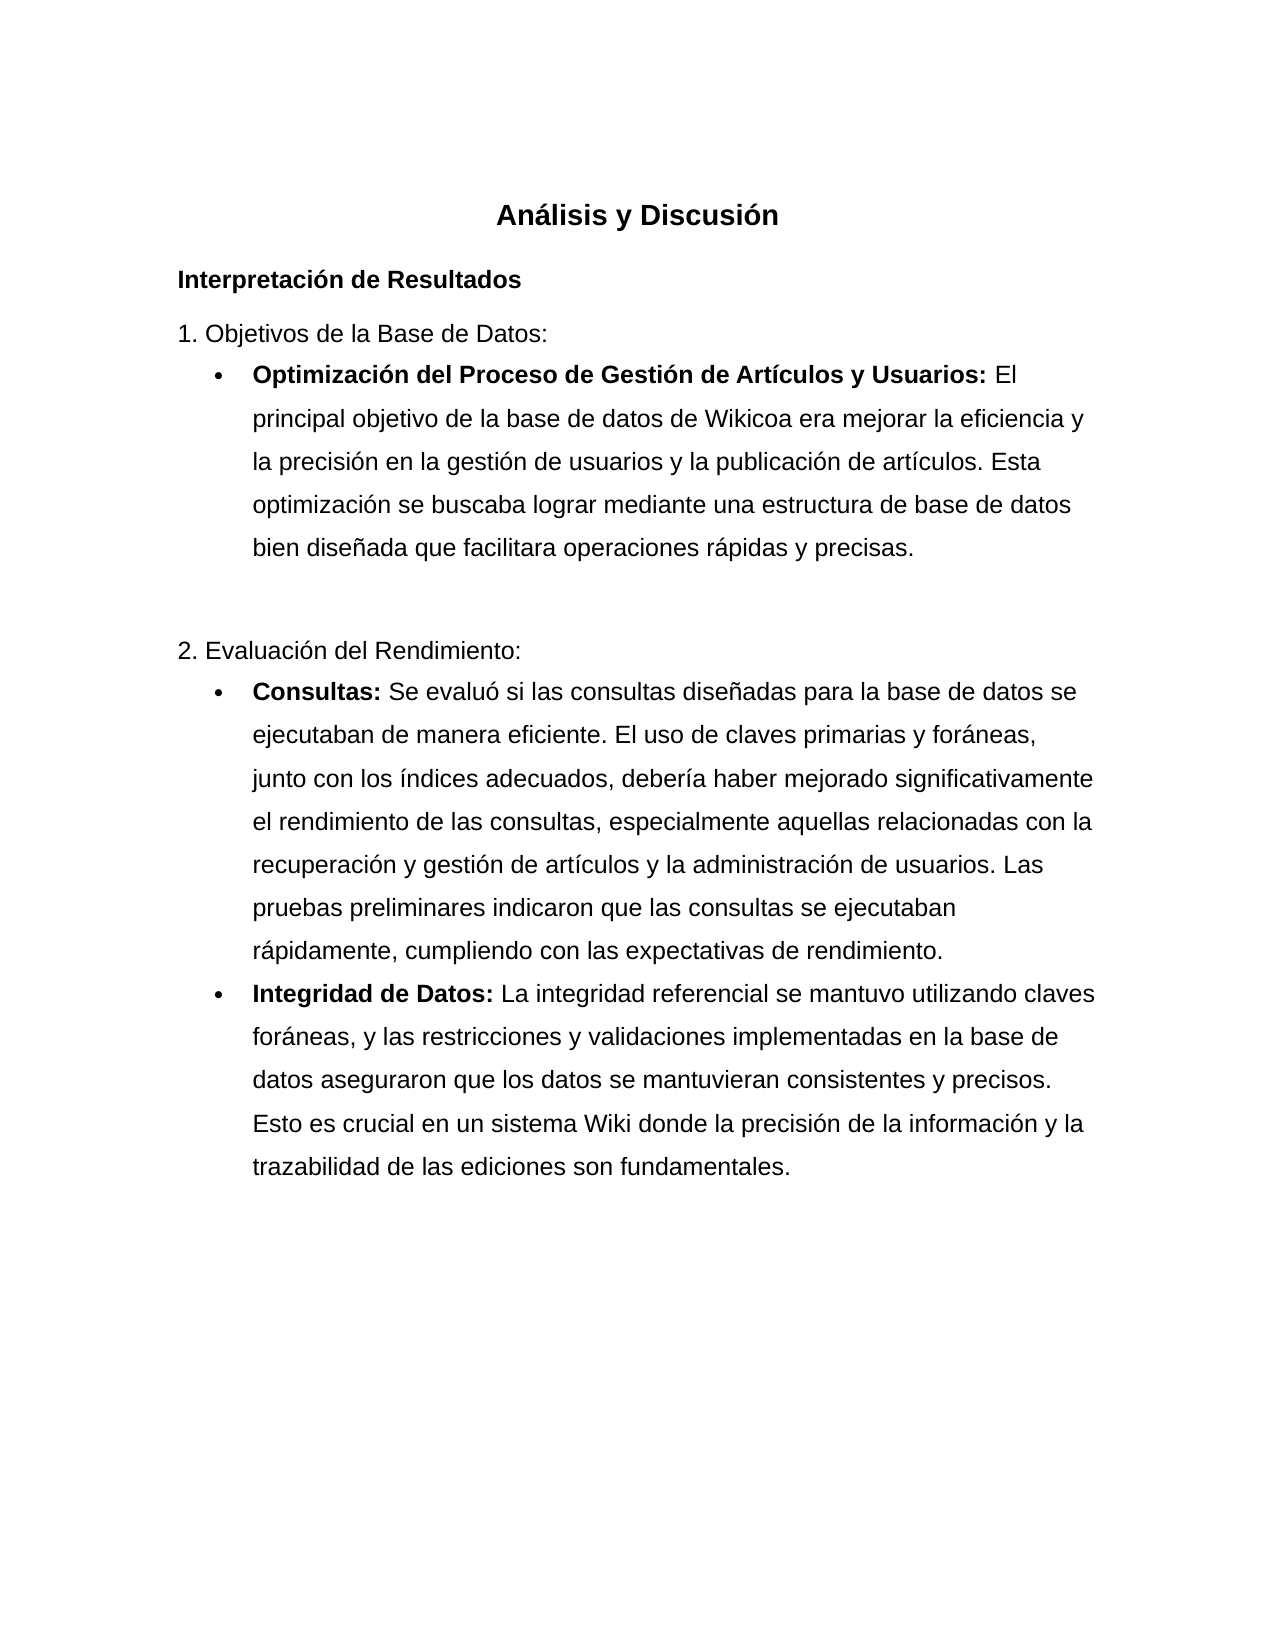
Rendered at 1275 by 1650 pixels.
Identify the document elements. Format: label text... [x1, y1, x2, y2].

subtitle Interpretación de Resultados [177, 265, 1098, 294]
list Consultas: Se evaluó si las consultas diseñadas para la base de datos se ejecutaban de manera eficiente. El uso de claves primarias y foráneas, junto con los índices adecuados, debería haber mejorado significativamente el rendimiento de las consultas, especialmente aquellas relacionadas con la recuperación y gestión de artículos y la administración de usuarios. Las pruebas preliminares indicaron que las consultas se ejecutaban rápidamente, cumpliendo con las expectativas de rendimiento. [215, 677, 1098, 965]
subtitle 1. Objetivos de la Base de Datos: [177, 319, 1098, 348]
subtitle Análisis y Discusión [177, 198, 1098, 231]
list Integridad de Datos: La integridad referencial se mantuvo utilizando claves foráneas, y las restricciones y validaciones implementadas en la base de datos aseguraron que los datos se mantuvieran consistentes y precisos. Esto es crucial en un sistema Wiki donde la precisión de la información y la trazabilidad de las ediciones son fundamentales. [215, 979, 1098, 1180]
subtitle 2. Evaluación del Rendimiento: [177, 636, 1098, 665]
list Optimización del Proceso de Gestión de Artículos y Usuarios: El principal objetivo de la base de datos de Wikicoa era mejorar la eficiencia y la precisión en la gestión de usuarios y la publicación de artículos. Esta optimización se buscaba lograr mediante una estructura de base de datos bien diseñada que facilitara operaciones rápidas y precisas. [215, 361, 1098, 562]
